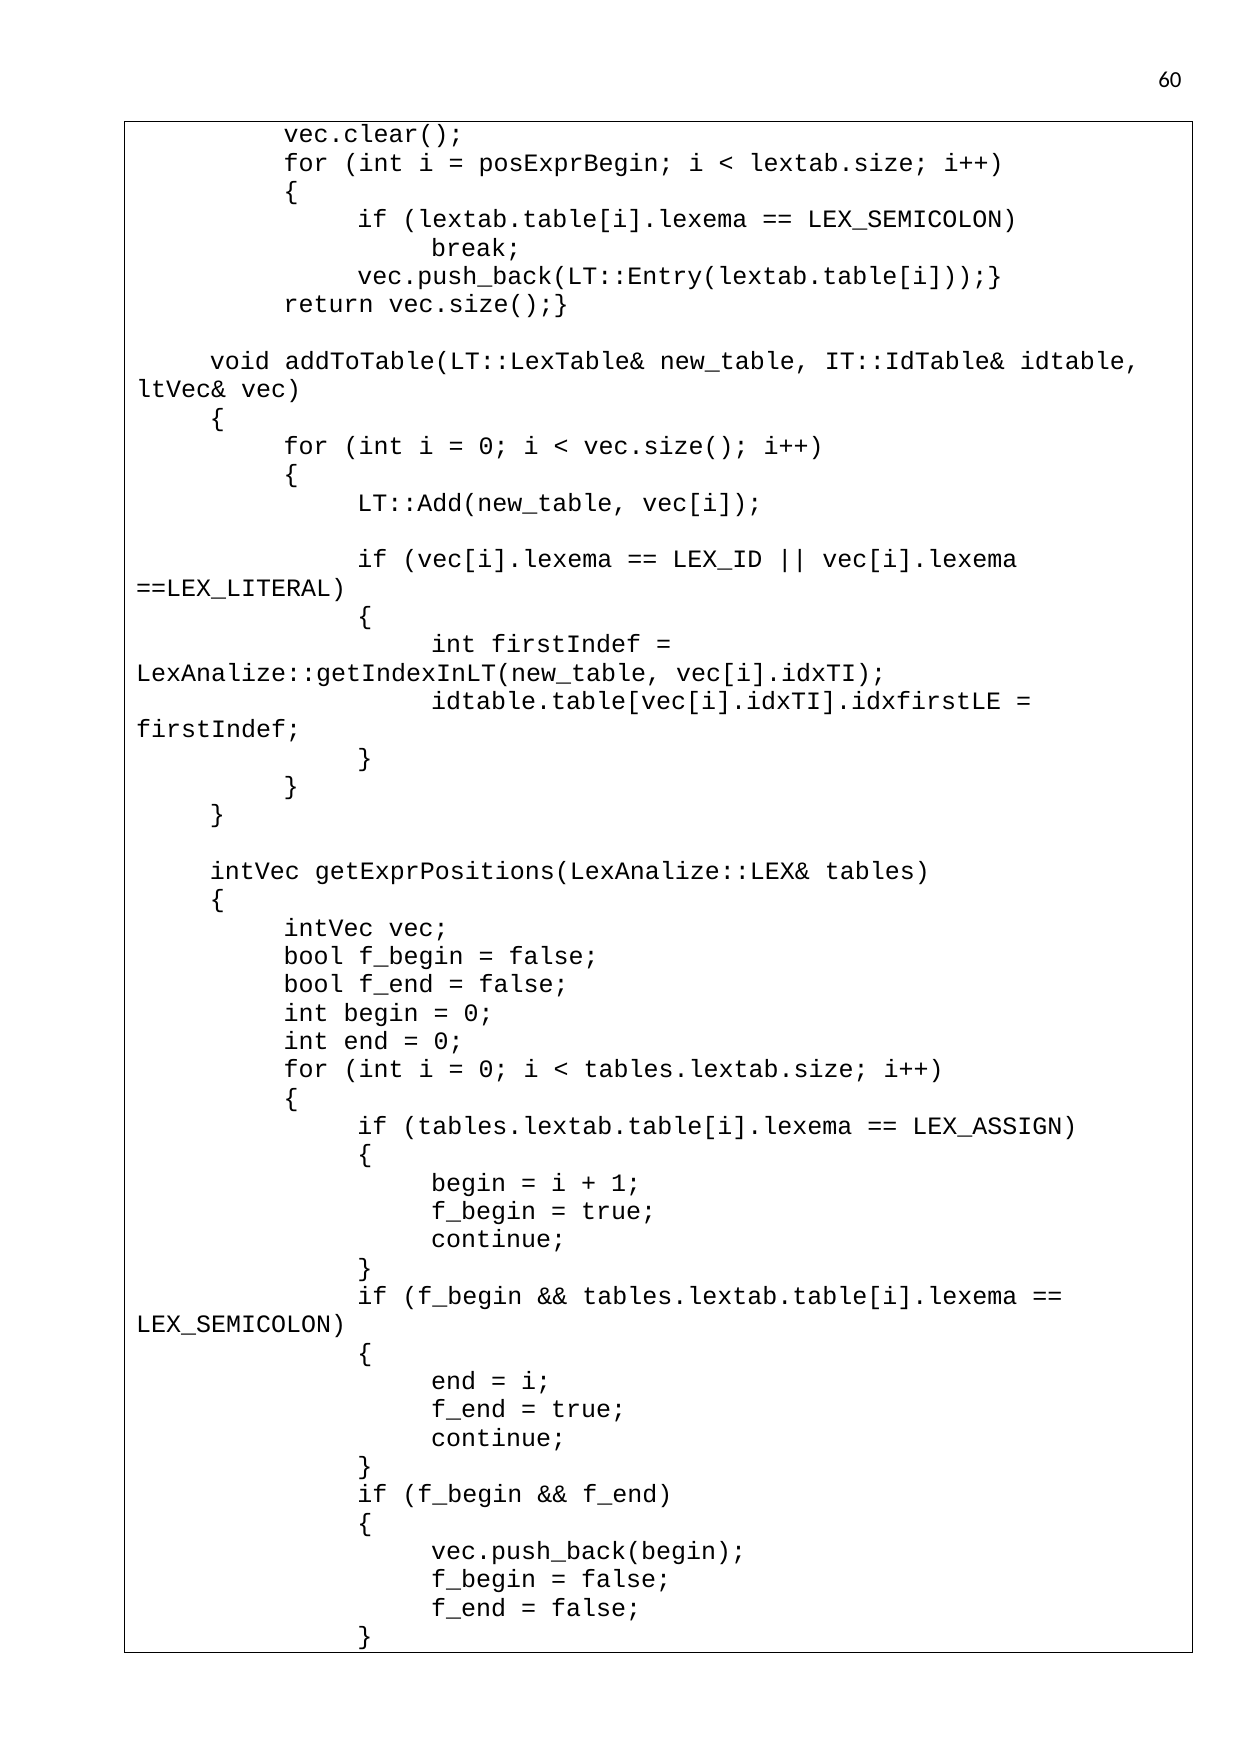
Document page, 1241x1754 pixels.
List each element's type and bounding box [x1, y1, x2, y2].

table_header [125, 122, 1192, 1652]
